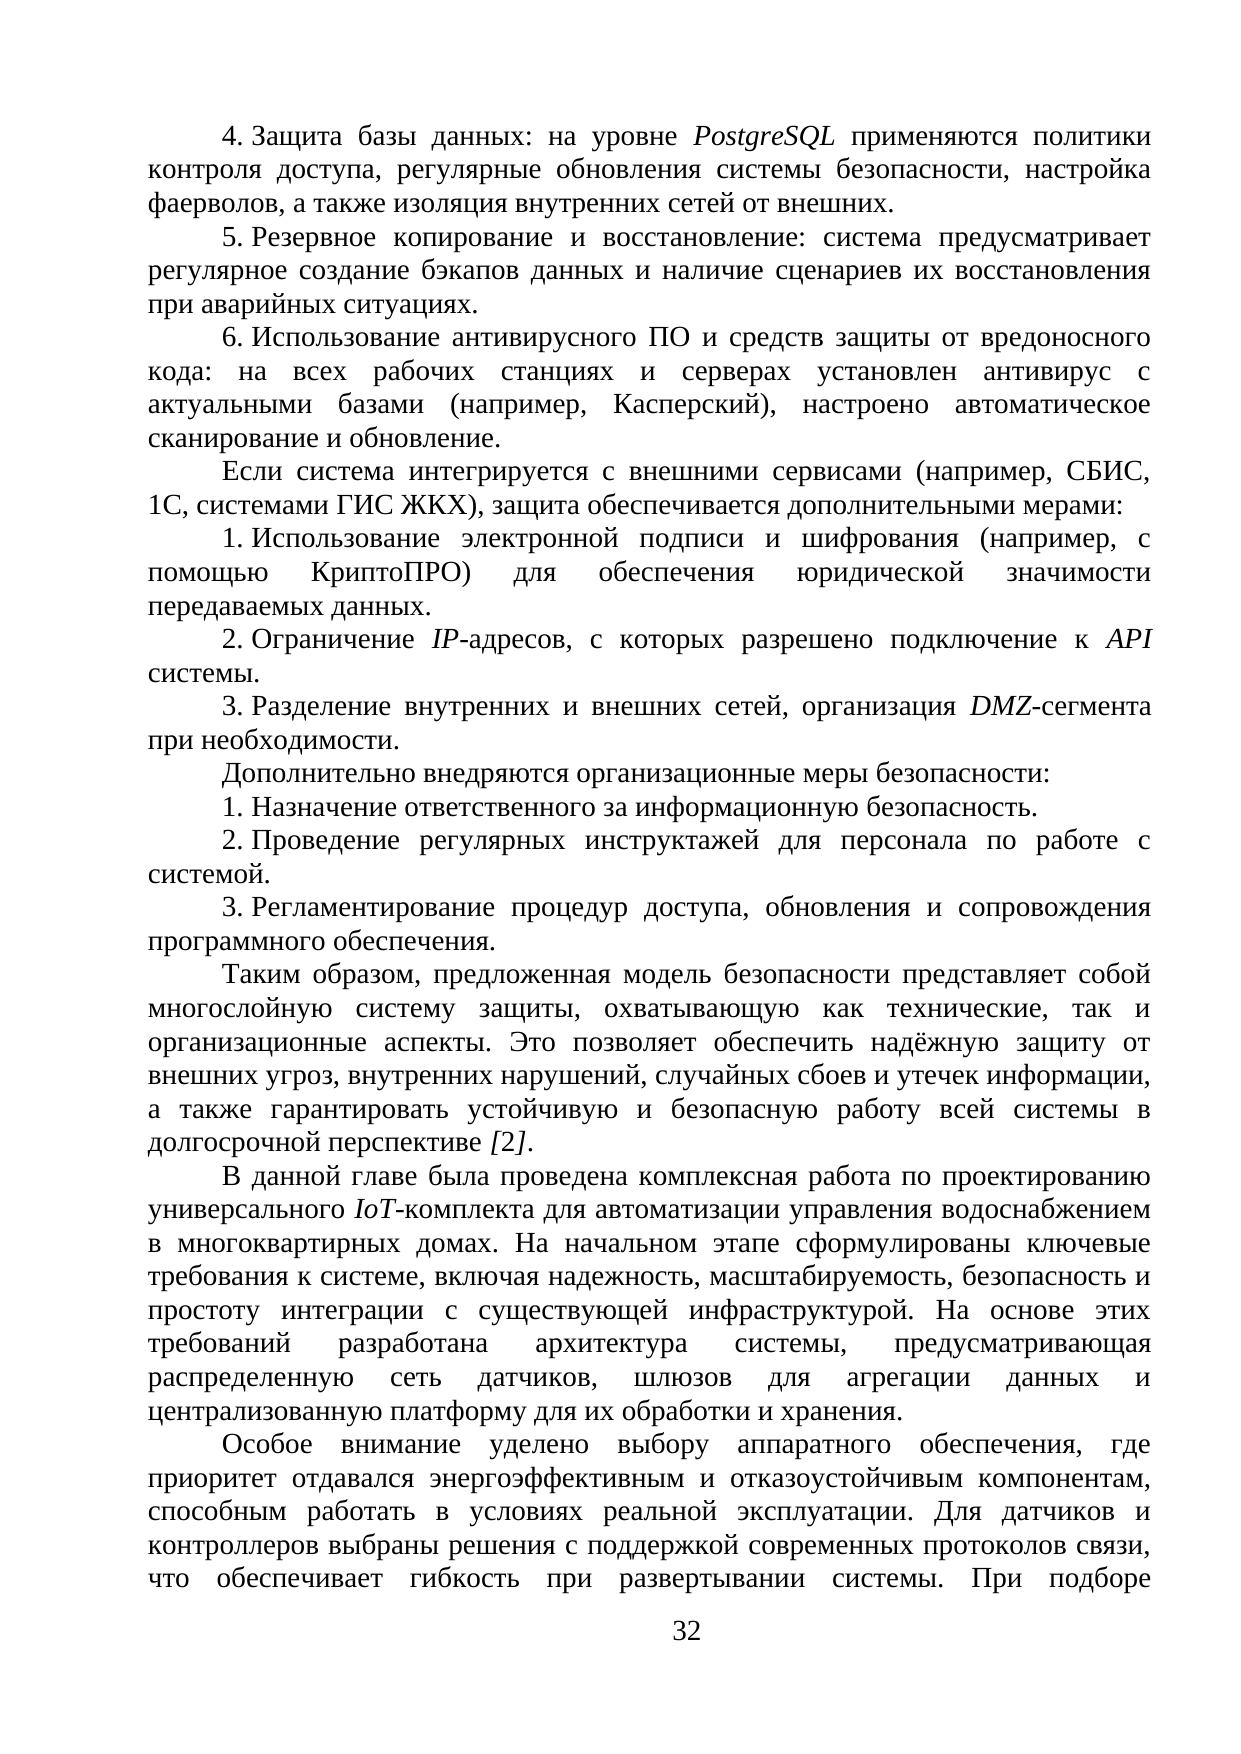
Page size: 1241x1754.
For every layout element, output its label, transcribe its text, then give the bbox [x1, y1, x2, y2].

list Использование антивирусного ПО и средств защиты от вредоносного кода: на всех рабочих станциях и серверах установлен антивирус с актуальными базами (например, Касперский), настроено автоматическое сканирование и обновление. [148, 319, 1152, 453]
text Дополнительно внедряются организационные меры безопасности: [148, 755, 1152, 789]
text В данной главе была проведена комплексная работа по проектированию универсального IoT-комплекта для автоматизации управления водоснабжением в многоквартирных домах. На начальном этапе сформулированы ключевые требования к системе, включая надежность, масштабируемость, безопасность и простоту интеграции с существующей инфраструктурой. На основе этих требований разработана архитектура системы, предусматривающая распределенную сеть датчиков, шлюзов для агрегации данных и централизованную платформу для их обработки и хранения. [148, 1158, 1152, 1426]
list Разделение внутренних и внешних сетей, организация DMZ-сегмента при необходимости. [148, 688, 1152, 755]
list Ограничение IP-адресов, с которых разрешено подключение к API системы. [148, 621, 1152, 688]
list Защита базы данных: на уровне PostgreSQL применяются политики контроля доступа, регулярные обновления системы безопасности, настройка фаерволов, а также изоляция внутренних сетей от внешних. [148, 118, 1152, 219]
text Если система интегрируется с внешними сервисами (например, СБИС, 1С, системами ГИС ЖКХ), защита обеспечивается дополнительными мерами: [148, 453, 1152, 521]
list Назначение ответственного за информационную безопасность. [148, 789, 1152, 822]
text Таким образом, предложенная модель безопасности представляет собой многослойную систему защиты, охватывающую как технические, так и организационные аспекты. Это позволяет обеспечить надёжную защиту от внешних угроз, внутренних нарушений, случайных сбоев и утечек информации, а также гарантировать устойчивую и безопасную работу всей системы в долгосрочной перспективе [2]. [148, 957, 1152, 1158]
list Проведение регулярных инструктажей для персонала по работе с системой. [148, 822, 1152, 889]
list Резервное копирование и восстановление: система предусматривает регулярное создание бэкапов данных и наличие сценариев их восстановления при аварийных ситуациях. [148, 219, 1152, 319]
list Регламентирование процедур доступа, обновления и сопровождения программного обеспечения. [148, 889, 1152, 957]
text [148, 1426, 1152, 1594]
list Использование электронной подписи и шифрования (например, с помощью КриптоПРО) для обеспечения юридической значимости передаваемых данных. [148, 521, 1152, 621]
